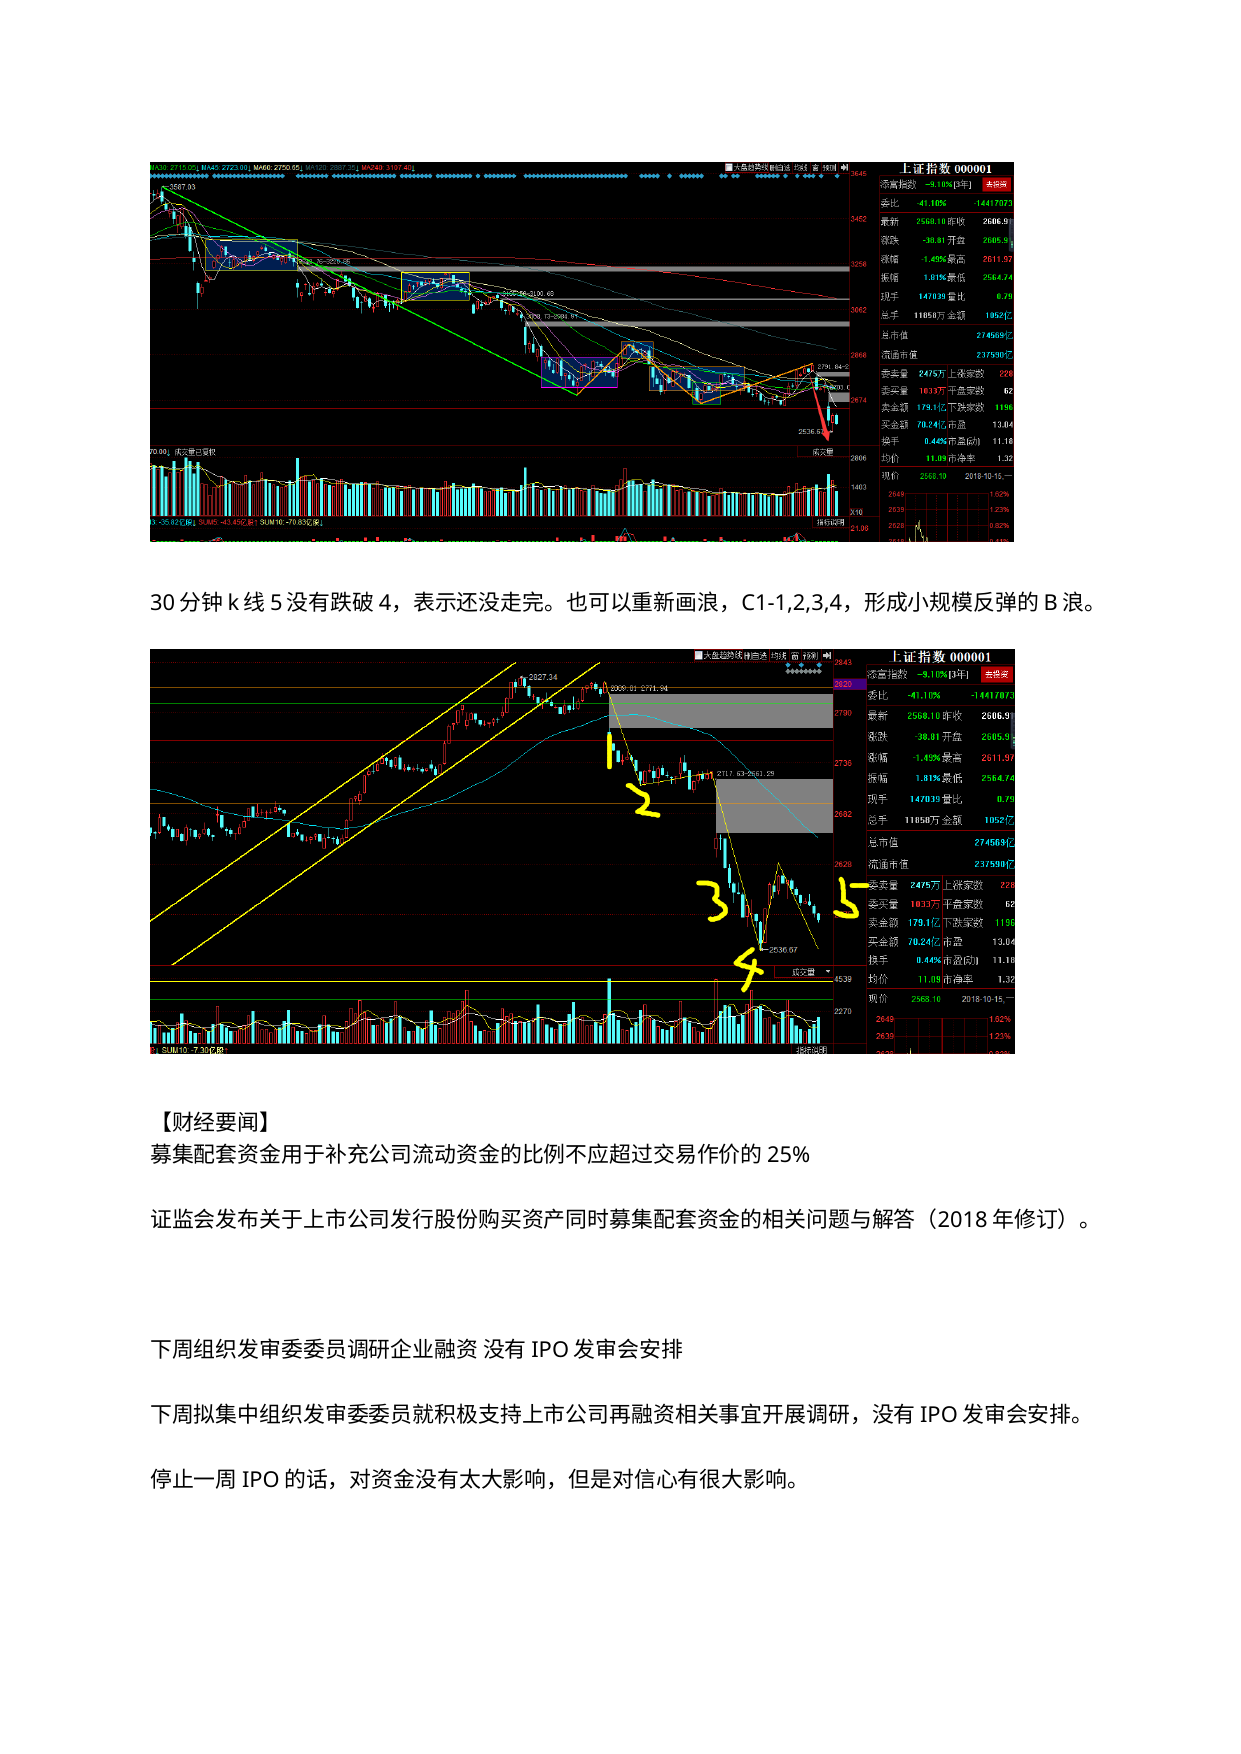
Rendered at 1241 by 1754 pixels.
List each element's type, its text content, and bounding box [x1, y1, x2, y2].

text 下周组织发审委委员调研企业融资 没有IPO发审会安排 [150, 1332, 1090, 1364]
text 【财经要闻】 [150, 1104, 1090, 1137]
text 下周拟集中组织发审委委员就积极支持上市公司再融资相关事宜开展调研，没有IPO发审会安排。 [150, 1397, 1090, 1429]
text 募集配套资金用于补充公司流动资金的比例不应超过交易作价的25% [150, 1137, 1090, 1169]
text 停止一周IPO的话，对资金没有太大影响，但是对信心有很大影响。 [150, 1462, 1090, 1494]
text 证监会发布关于上市公司发行股份购买资产同时募集配套资金的相关问题与解答（2018年修订）。 [150, 1202, 1090, 1234]
picture [150, 649, 1015, 1054]
picture [150, 162, 1014, 542]
text 30分钟k线5没有跌破4，表示还没走完。也可以重新画浪，C1-1,2,3,4，形成小规模反弹的B浪。 [150, 584, 1090, 617]
